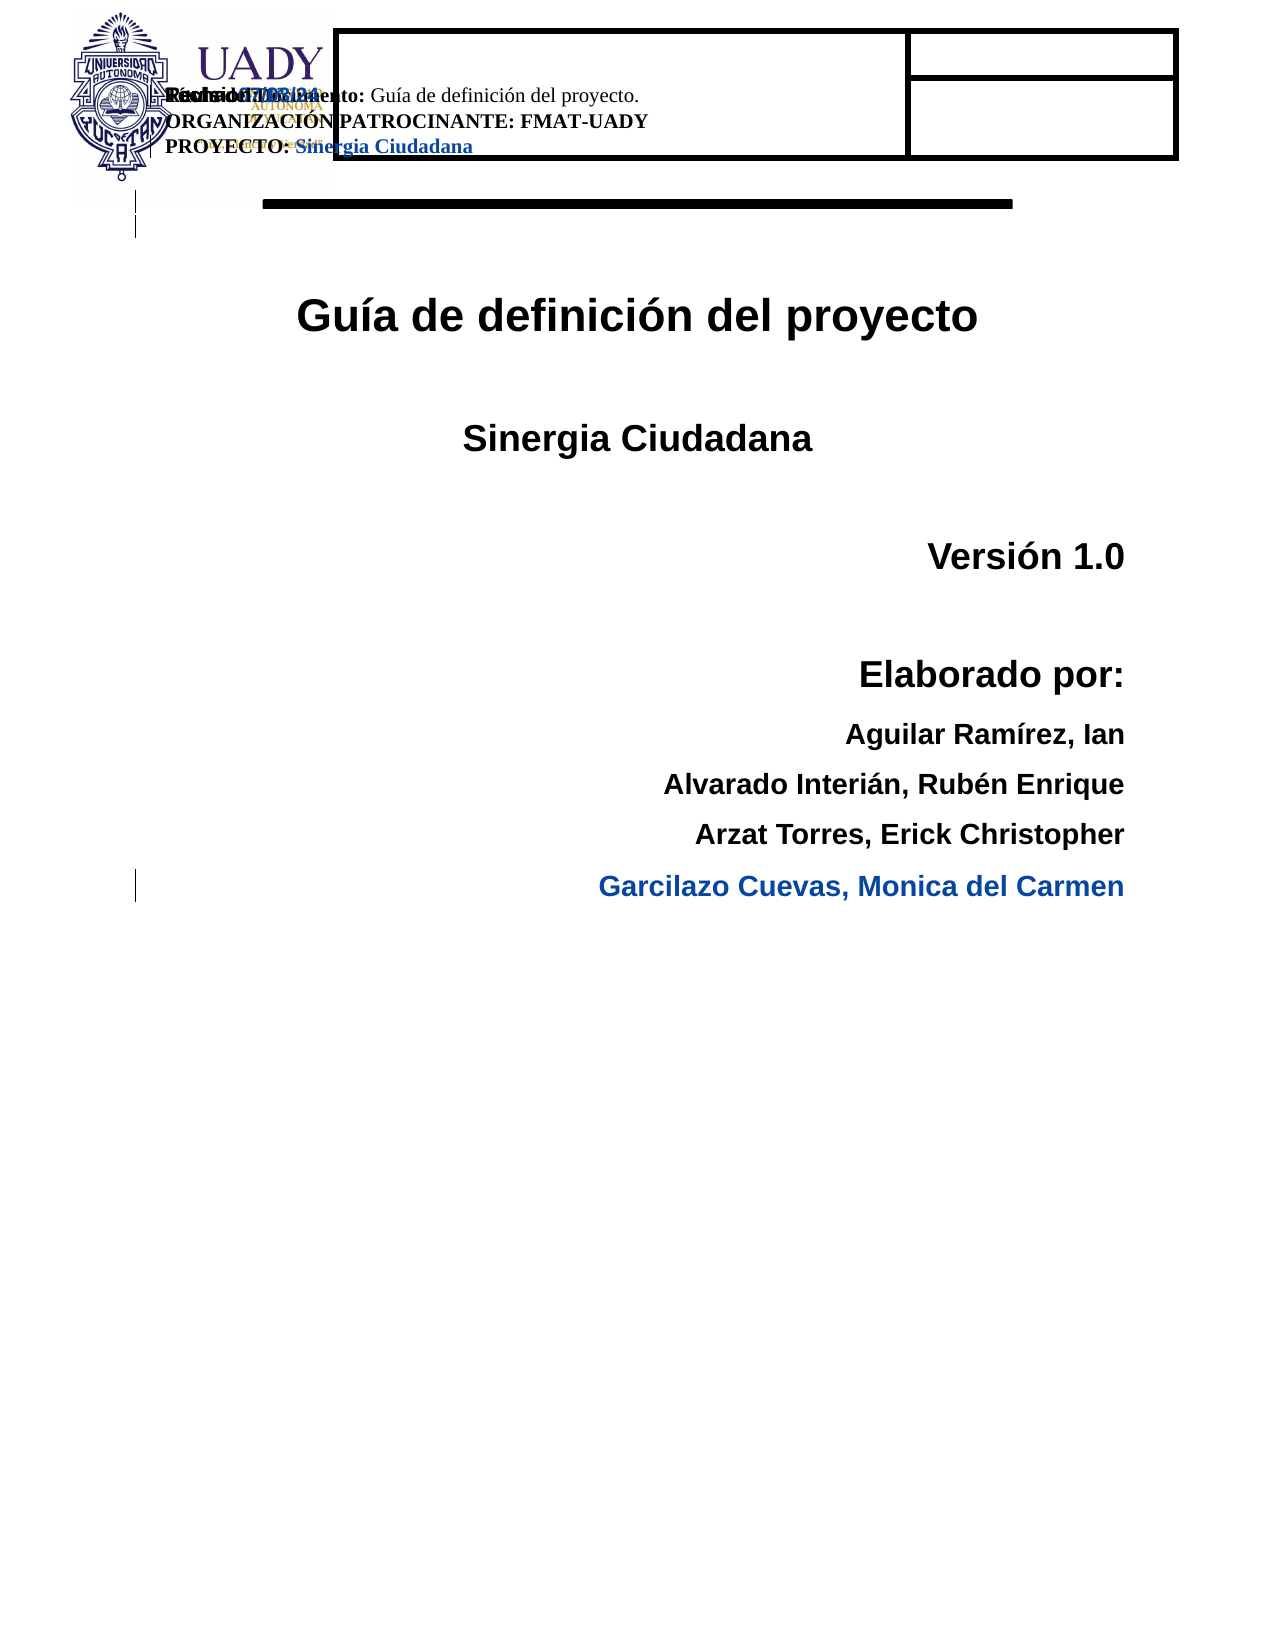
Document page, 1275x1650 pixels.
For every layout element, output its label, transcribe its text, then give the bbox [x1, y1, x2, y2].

text Arzat Torres, Erick Christopher [150, 817, 1125, 851]
text Sinergia Ciudadana [150, 416, 1125, 459]
picture [69, 12, 1013, 210]
text Versión 1.0 [150, 534, 1125, 577]
text Aguilar Ramírez, Ian [150, 717, 1125, 750]
text Guía de definición del proyecto [150, 288, 1125, 341]
text Elaborado por: [150, 652, 1125, 695]
text Alvarado Interián, Rubén Enrique [150, 767, 1125, 801]
text Garcilazo Cuevas, Monica del Carmen [150, 869, 1125, 902]
